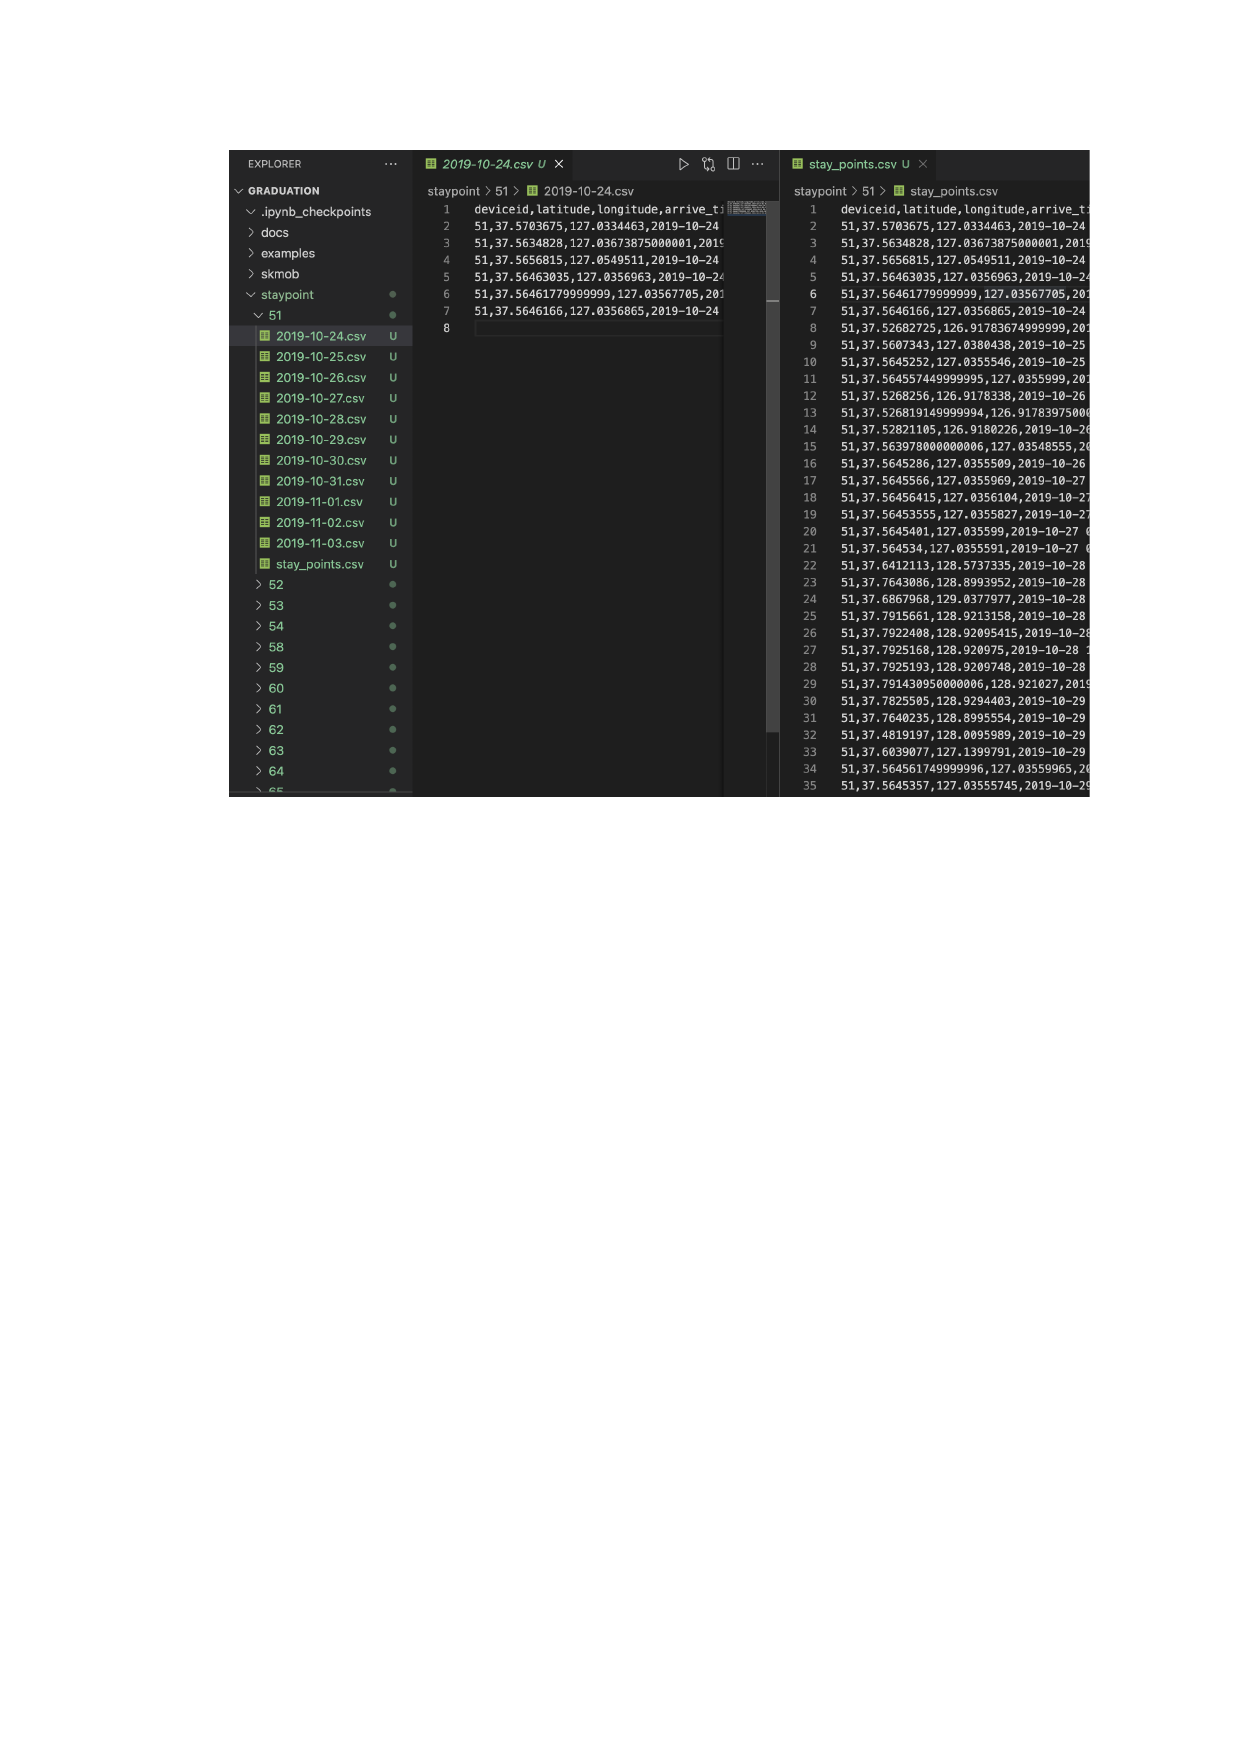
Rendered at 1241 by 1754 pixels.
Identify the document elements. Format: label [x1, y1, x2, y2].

picture [229, 150, 1090, 797]
